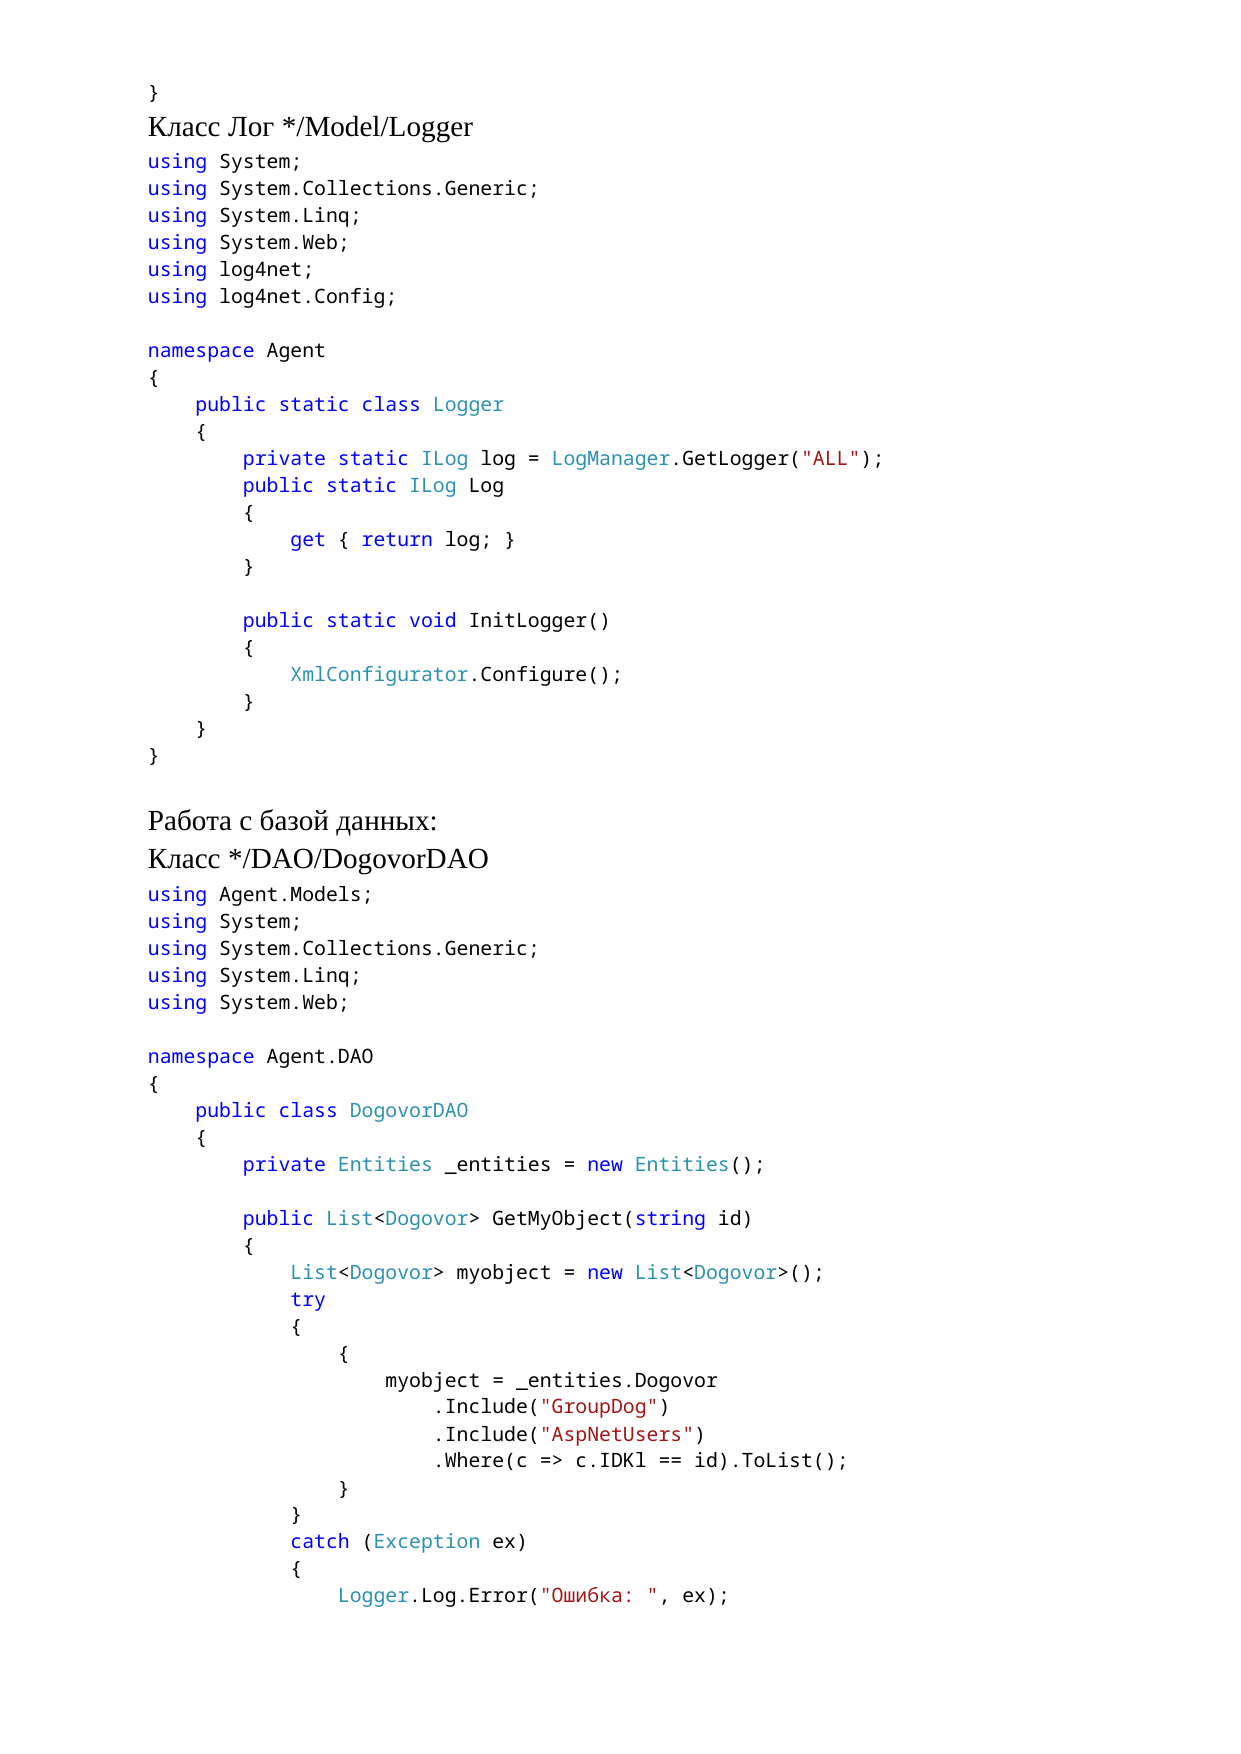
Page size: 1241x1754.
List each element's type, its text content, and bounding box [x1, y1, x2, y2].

text } [148, 687, 1152, 714]
text { [148, 1339, 1152, 1366]
text namespace Agent.DAO [148, 1042, 1152, 1069]
text catch (Exception ex) [148, 1528, 1152, 1555]
text { [148, 417, 1152, 444]
text Класс */DAO/DogovorDAO [148, 842, 1152, 875]
text using System.Linq; [148, 961, 1152, 988]
text { [148, 498, 1152, 525]
text private static ILog log = LogManager.GetLogger("ALL"); [148, 444, 1152, 471]
text } [148, 1501, 1152, 1528]
text using System.Web; [148, 229, 1152, 256]
text } [148, 741, 1152, 768]
text get { return log; } [148, 525, 1152, 552]
text using System.Collections.Generic; [148, 934, 1152, 961]
text .Where(c => c.IDKl == id).ToList(); [148, 1447, 1152, 1474]
text try [148, 1285, 1152, 1312]
text public static ILog Log [148, 471, 1152, 498]
text using System.Collections.Generic; [148, 175, 1152, 202]
text { [148, 1555, 1152, 1582]
text Работа с базой данных: [148, 803, 1152, 837]
text .Include("GroupDog") [148, 1393, 1152, 1420]
text using Agent.Models; [148, 880, 1152, 907]
text Logger.Log.Error("Ошибка: ", ex); [148, 1582, 1152, 1609]
text myobject = _entities.Dogovor [148, 1366, 1152, 1393]
text using System.Web; [148, 988, 1152, 1015]
text XmlConfigurator.Configure(); [148, 660, 1152, 687]
text } [148, 552, 1152, 579]
text using System.Linq; [148, 202, 1152, 229]
text private Entities _entities = new Entities(); [148, 1150, 1152, 1177]
text { [148, 363, 1152, 391]
text { [148, 1312, 1152, 1339]
text { [148, 1231, 1152, 1258]
text public class DogovorDAO [148, 1096, 1152, 1123]
text using System; [148, 907, 1152, 934]
text } [148, 1474, 1152, 1501]
text } [148, 78, 1152, 105]
text .Include("AspNetUsers") [148, 1420, 1152, 1447]
text { [148, 633, 1152, 660]
text public static class Logger [148, 391, 1152, 417]
text public static void InitLogger() [148, 606, 1152, 633]
text using System; [148, 148, 1152, 175]
text Класс Лог */Model/Logger [148, 109, 1152, 143]
text } [148, 714, 1152, 741]
text { [148, 1069, 1152, 1096]
text namespace Agent [148, 337, 1152, 363]
text using log4net; [148, 256, 1152, 283]
text { [148, 1123, 1152, 1150]
text using log4net.Config; [148, 283, 1152, 309]
text public List<Dogovor> GetMyObject(string id) [148, 1204, 1152, 1231]
text List<Dogovor> myobject = new List<Dogovor>(); [148, 1258, 1152, 1285]
